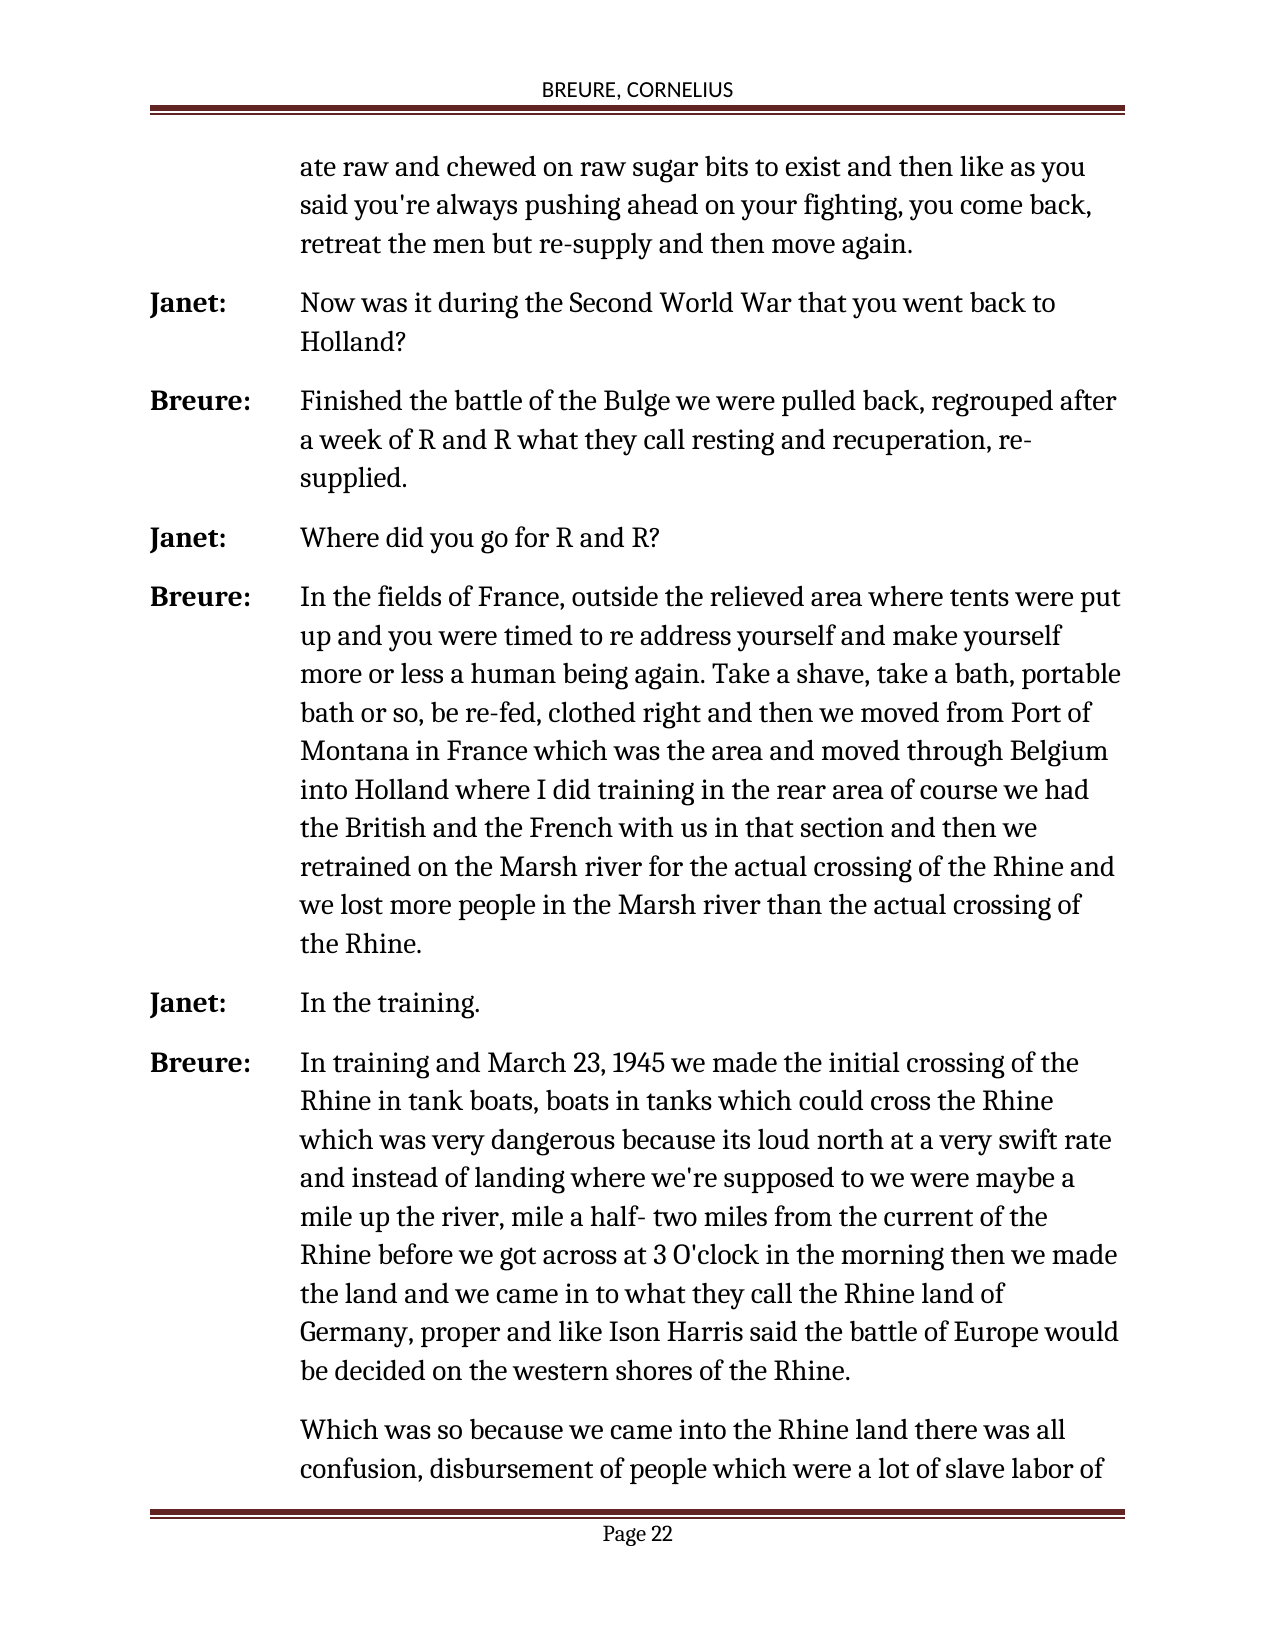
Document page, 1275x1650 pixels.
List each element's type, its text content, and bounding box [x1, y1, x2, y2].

text Janet: In the training. [150, 986, 1125, 1020]
text Breure: In the fields of France, outside the relieved area where tents were put up and you were timed to re address yourself and make yourself more or less a human being again. Take a shave, take a bath, portable bath or so, be re-fed, clothed right and then we moved from Port of Montana in France which was the area and moved through Belgium into Holland where I did training in the rear area of course we had the British and the French with us in that section and then we retrained on the Marsh river for the actual crossing of the Rhine and we lost more people in the Marsh river than the actual crossing of the Rhine. [150, 580, 1125, 961]
text Janet: Now was it during the Second World War that you went back to Holland? [150, 286, 1125, 358]
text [300, 1413, 1125, 1486]
text Breure: In training and March 23, 1945 we made the initial crossing of the Rhine in tank boats, boats in tanks which could cross the Rhine which was very dangerous because its loud north at a very swift rate and instead of landing where we're supposed to we were maybe a mile up the river, mile a half- two miles from the current of the Rhine before we got across at 3 O'clock in the morning then we made the land and we came in to what they call the Rhine land of Germany, proper and like Ison Harris said the battle of Europe would be decided on the western shores of the Rhine. [150, 1046, 1125, 1388]
text Janet: Where did you go for R and R? [150, 521, 1125, 554]
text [150, 150, 1125, 261]
text Breure: Finished the battle of the Bulge we were pulled back, regrouped after a week of R and R what they call resting and recuperation, re-supplied. [150, 384, 1125, 495]
